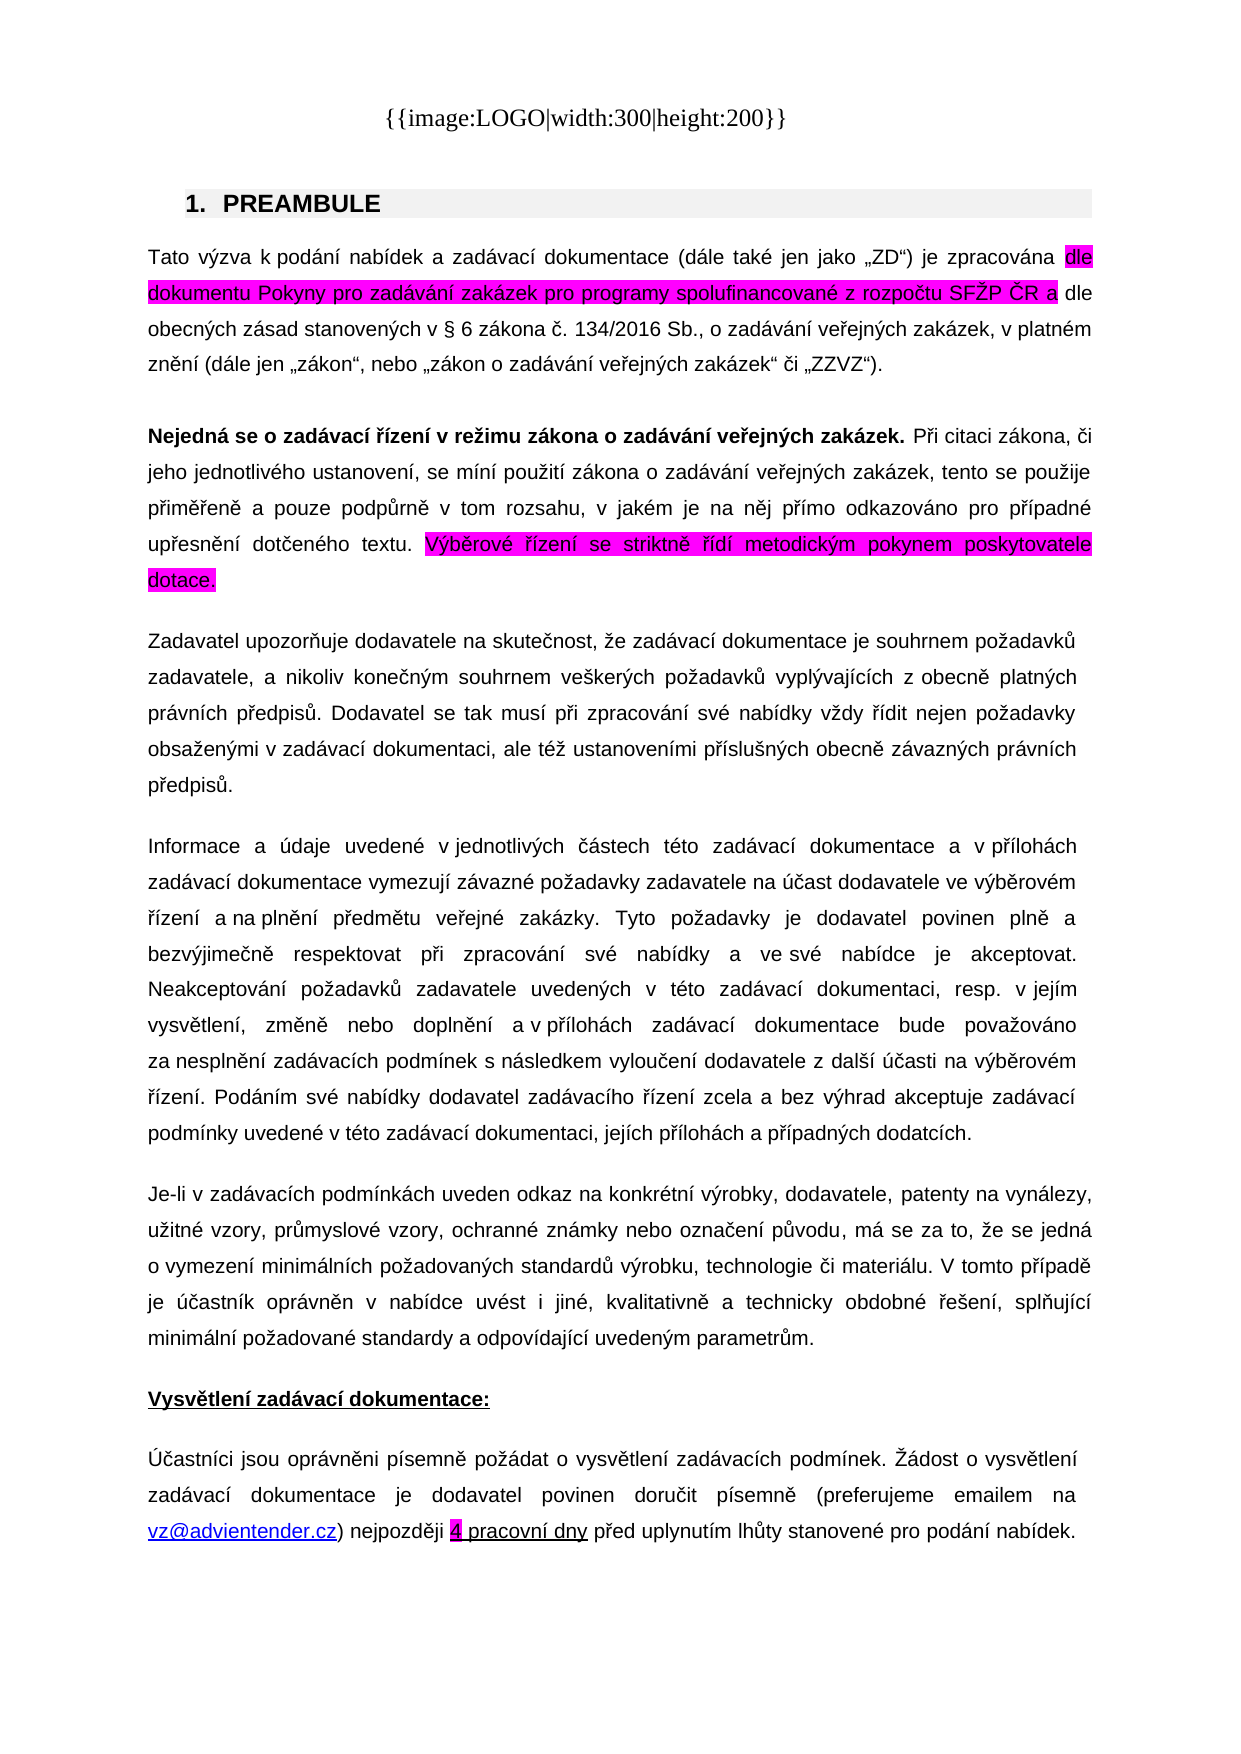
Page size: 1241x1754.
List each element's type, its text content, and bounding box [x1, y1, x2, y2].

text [148, 1447, 1077, 1542]
text Vysvětlení zadávací dokumentace: [148, 1387, 1092, 1411]
text Tato výzva k podání nabídek a zadávací dokumentace (dále také jen jako „ZD“) je zpracována dle dokumentu Pokyny pro zadávání zakázek pro programy spolufinancované z rozpočtu SFŽP ČR a dle obecných zásad stanovených v § 6 zákona č. 134/2016 Sb., o zadávání veřejných zakázek, v platném znění (dále jen „zákon“, nebo „zákon o zadávání veřejných zakázek“ či „ZZVZ“). [148, 244, 1092, 376]
text Je-li v zadávacích podmínkách uveden odkaz na konkrétní výrobky, dodavatele, patenty na vynálezy, užitné vzory, průmyslové vzory, ochranné známky nebo označení původu, má se za to, že se jedná o vymezení minimálních požadovaných standardů výrobku, technologie či materiálu. V tomto případě je účastník oprávněn v nabídce uvést i jiné, kvalitativně a technicky obdobné řešení, splňující minimální požadované standardy a odpovídající uvedeným parametrům. [148, 1182, 1092, 1350]
text Informace a údaje uvedené v jednotlivých částech této zadávací dokumentace a v přílohách zadávací dokumentace vymezují závazné požadavky zadavatele na účast dodavatele ve výběrovém řízení a na plnění předmětu veřejné zakázky. Tyto požadavky je dodavatel povinen plně a bezvýjimečně respektovat při zpracování své nabídky a ve své nabídce je akceptovat. Neakceptování požadavků zadavatele uvedených v této zadávací dokumentaci, resp. v jejím vysvětlení, změně nebo doplnění a v přílohách zadávací dokumentace bude považováno za nesplnění zadávacích podmínek s následkem vyloučení dodavatele z další účasti na výběrovém řízení. Podáním své nabídky dodavatel zadávacího řízení zcela a bez výhrad akceptuje zadávací podmínky uvedené v této zadávací dokumentaci, jejích přílohách a případných dodatcích. [148, 833, 1077, 1145]
text Zadavatel upozorňuje dodavatele na skutečnost, že zadávací dokumentace je souhrnem požadavků zadavatele, a nikoliv konečným souhrnem veškerých požadavků vyplývajících z obecně platných právních předpisů. Dodavatel se tak musí při zpracování své nabídky vždy řídit nejen požadavky obsaženými v zadávací dokumentaci, ale též ustanoveními příslušných obecně závazných právních předpisů. [148, 629, 1077, 797]
subtitle PREAMBULE [185, 189, 1092, 218]
text Nejedná se o zadávací řízení v režimu zákona o zadávání veřejných zakázek. Při citaci zákona, či jeho jednotlivého ustanovení, se míní použití zákona o zadávání veřejných zakázek, tento se použije přiměřeně a pouze podpůrně v tom rozsahu, v jakém je na něj přímo odkazováno pro případné upřesnění dotčeného textu. Výběrové řízení se striktně řídí metodickým pokynem poskytovatele dotace. [148, 424, 1092, 592]
